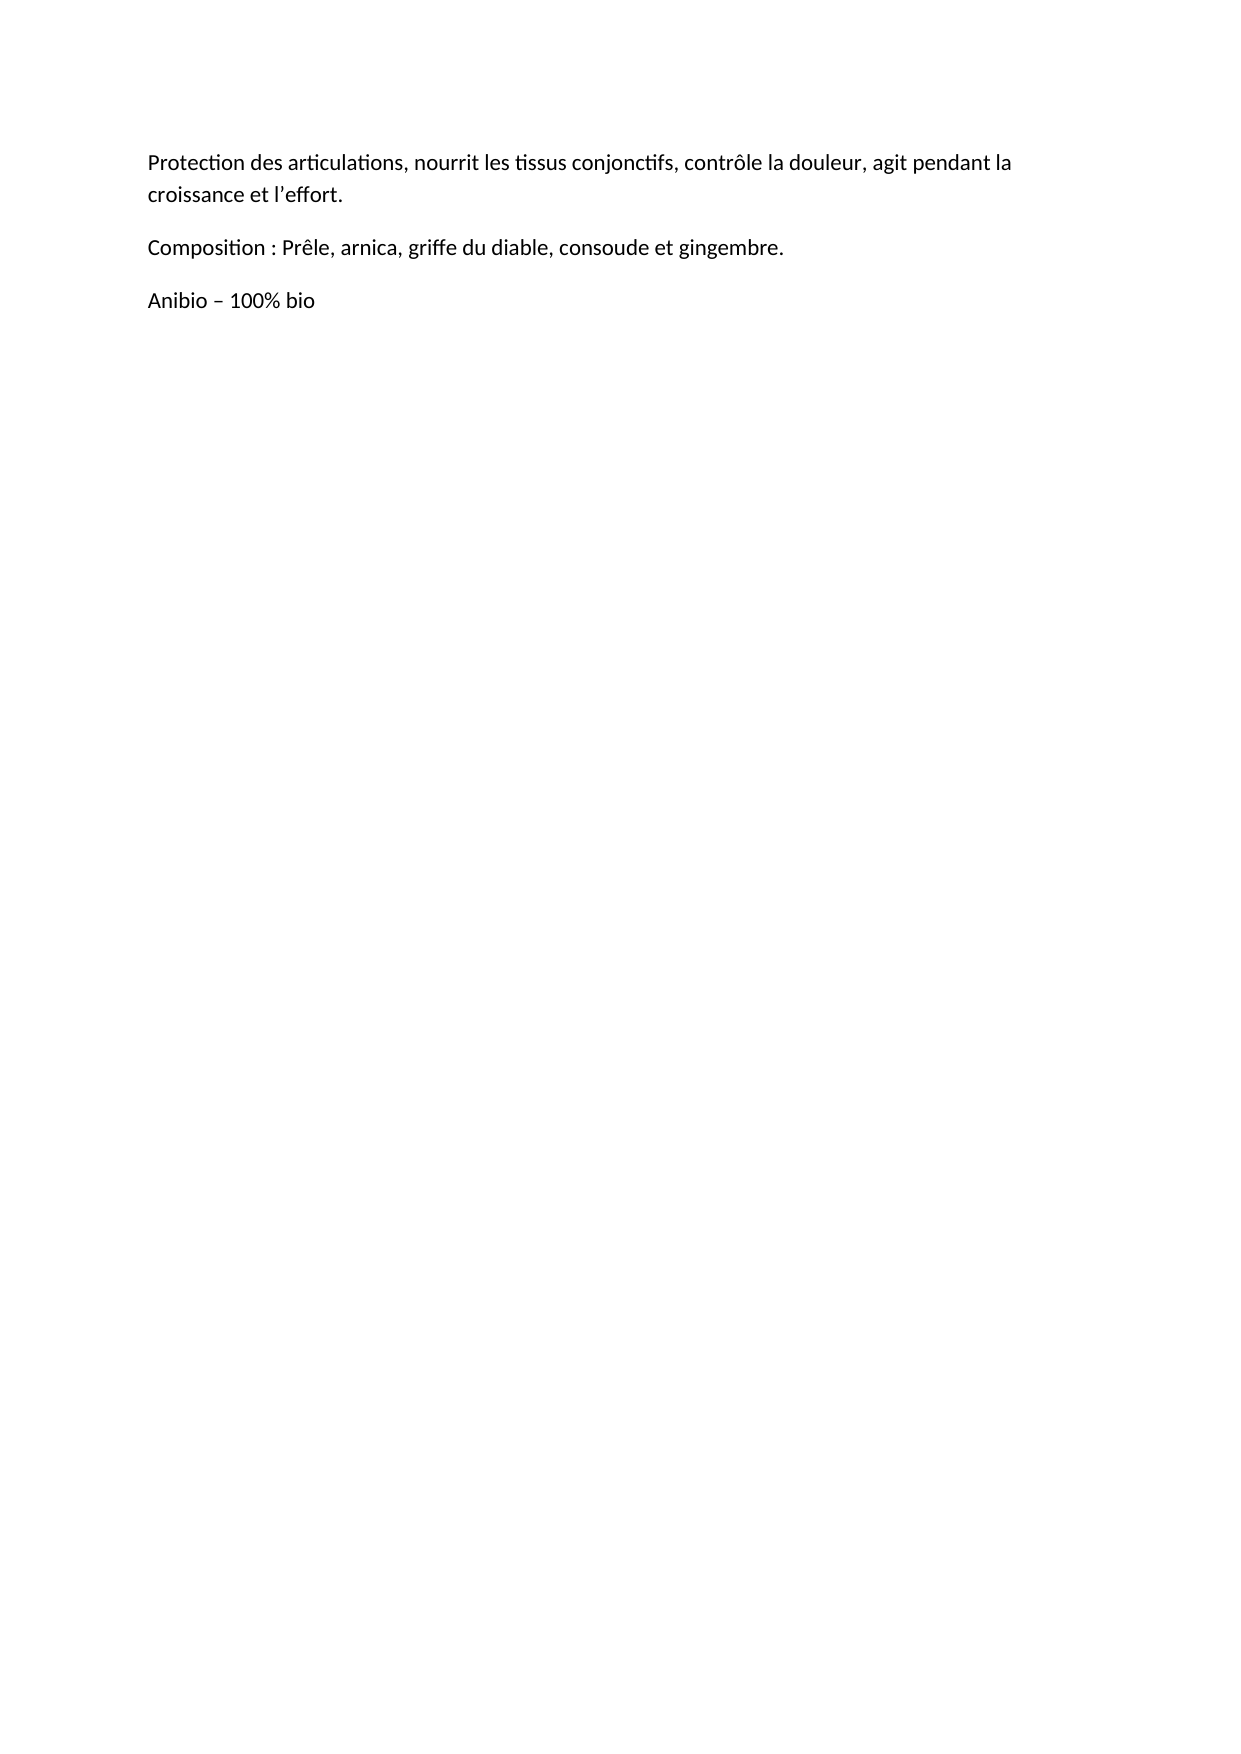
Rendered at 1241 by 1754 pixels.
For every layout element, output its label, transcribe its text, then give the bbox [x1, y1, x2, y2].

text Anibio – 100% bio [148, 286, 1093, 314]
text Composition : Prêle, arnica, griffe du diable, consoude et gingembre. [148, 233, 1093, 261]
text Protection des articulations, nourrit les tissus conjonctifs, contrôle la douleur, agit pendant la croissance et l’effort. [148, 148, 1093, 208]
